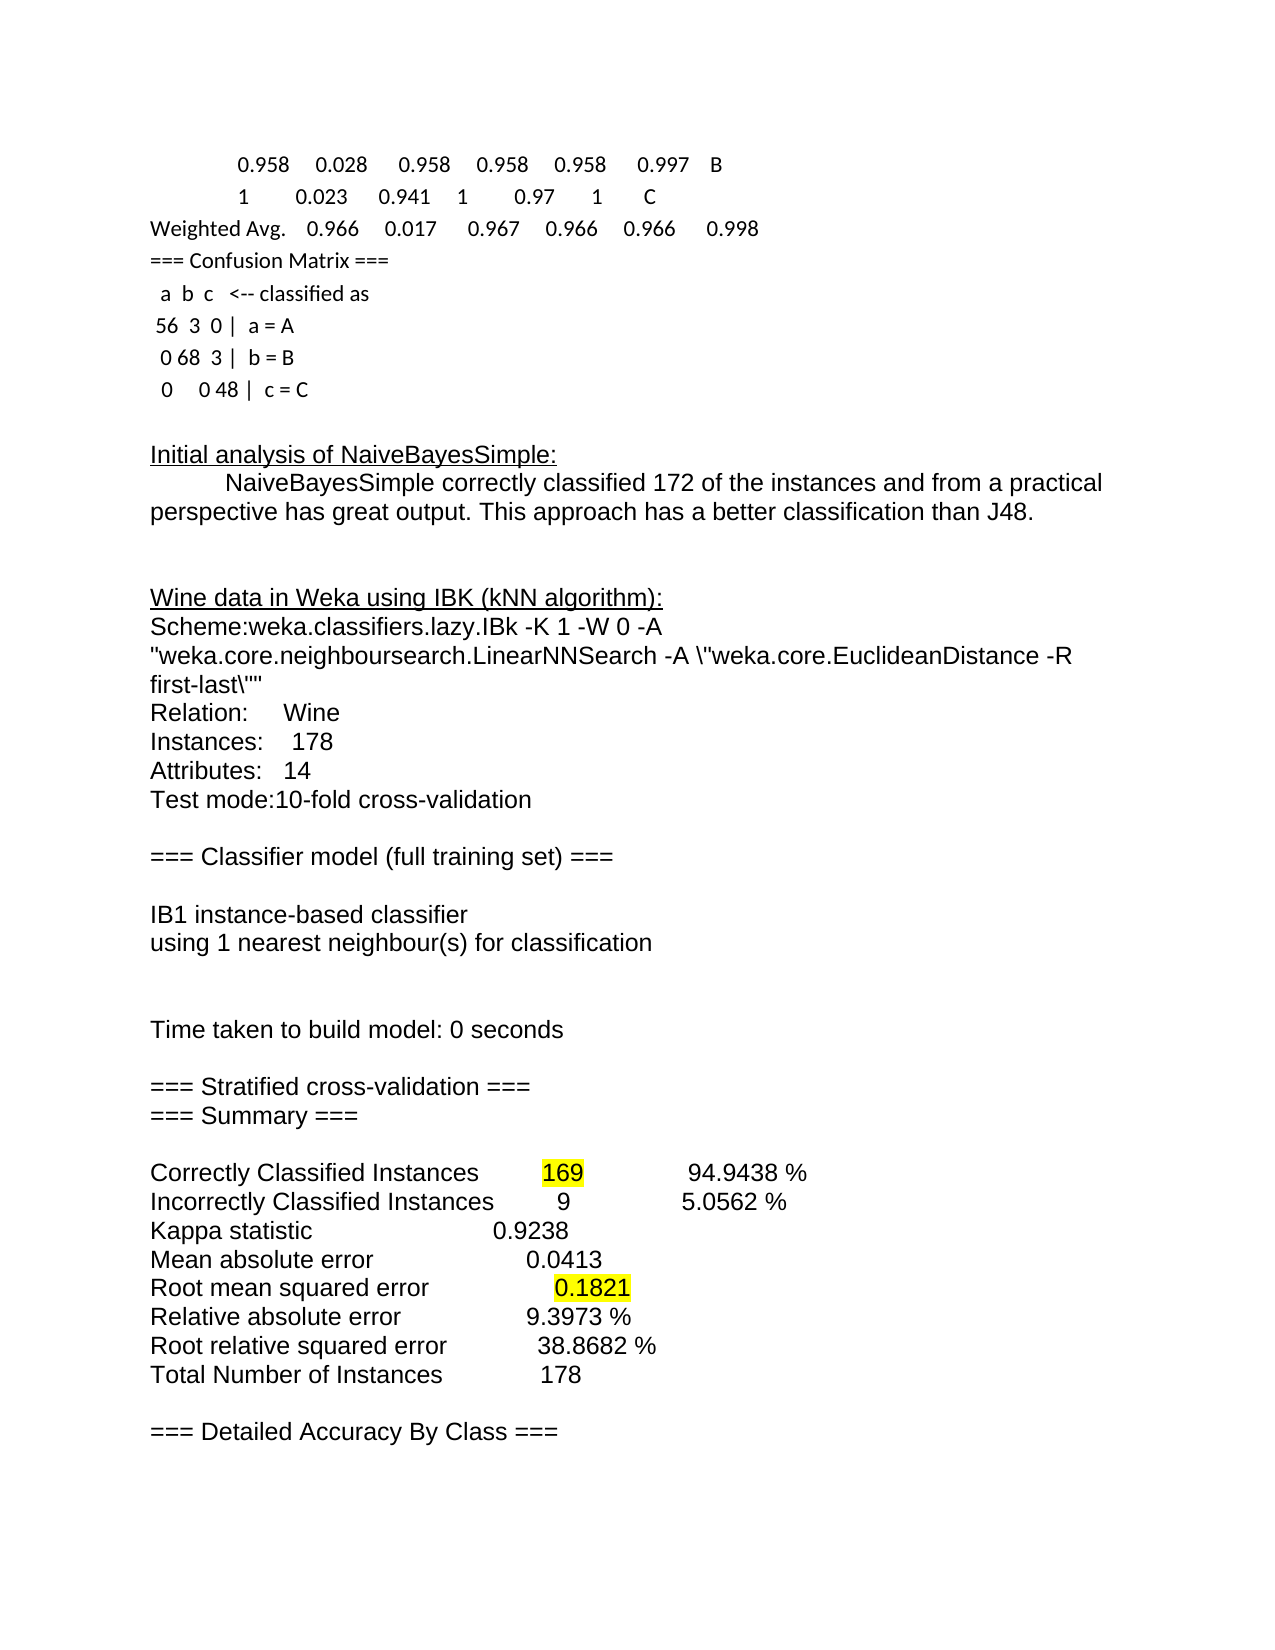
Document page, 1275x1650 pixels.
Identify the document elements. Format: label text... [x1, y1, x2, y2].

text === Confusion Matrix === [150, 247, 1125, 274]
text Instances: 178 [150, 727, 1125, 756]
text using 1 nearest neighbour(s) for classification [150, 928, 1125, 957]
text Incorrectly Classified Instances 9 5.0562 % [150, 1187, 1125, 1216]
text === Summary === [150, 1101, 1125, 1130]
text Wine data in Weka using IBK (kNN algorithm): [150, 583, 1125, 612]
text 0 68 3 | b = B [150, 343, 1125, 371]
text 1 0.023 0.941 1 0.97 1 C [150, 182, 1125, 210]
text a b c <-- classified as [150, 279, 1125, 307]
text Attributes: 14 [150, 756, 1125, 785]
text Relative absolute error 9.3973 % [150, 1302, 1125, 1331]
text 56 3 0 | a = A [150, 311, 1125, 339]
text Kappa statistic 0.9238 [150, 1216, 1125, 1245]
text IB1 instance-based classifier [150, 900, 1125, 928]
text Mean absolute error 0.0413 [150, 1245, 1125, 1273]
text Root relative squared error 38.8682 % [150, 1331, 1125, 1360]
text === Classifier model (full training set) === [150, 842, 1125, 871]
text Total Number of Instances 178 [150, 1360, 1125, 1388]
text === Stratified cross-validation === [150, 1072, 1125, 1101]
text Weighted Avg. 0.966 0.017 0.967 0.966 0.966 0.998 [150, 214, 1125, 242]
text Initial analysis of NaiveBayesSimple: [150, 440, 1125, 468]
text 0.958 0.028 0.958 0.958 0.958 0.997 B [150, 150, 1125, 178]
text === Detailed Accuracy By Class === [150, 1417, 1125, 1446]
text Correctly Classified Instances 169 94.9438 % [150, 1158, 1125, 1187]
text NaiveBayesSimple correctly classified 172 of the instances and from a practical perspective has great output. This approach has a better classification than J48. [150, 468, 1125, 526]
text Relation: Wine [150, 698, 1125, 727]
list 0 48 | c = C [161, 375, 1125, 403]
text Time taken to build model: 0 seconds [150, 1015, 1125, 1043]
text Scheme:weka.classifiers.lazy.IBk -K 1 -W 0 -A "weka.core.neighboursearch.LinearNNSearch -A \"weka.core.EuclideanDistance -R first-last\"" [150, 612, 1125, 698]
text Root mean squared error 0.1821 [150, 1273, 1125, 1302]
text Test mode:10-fold cross-validation [150, 785, 1125, 813]
